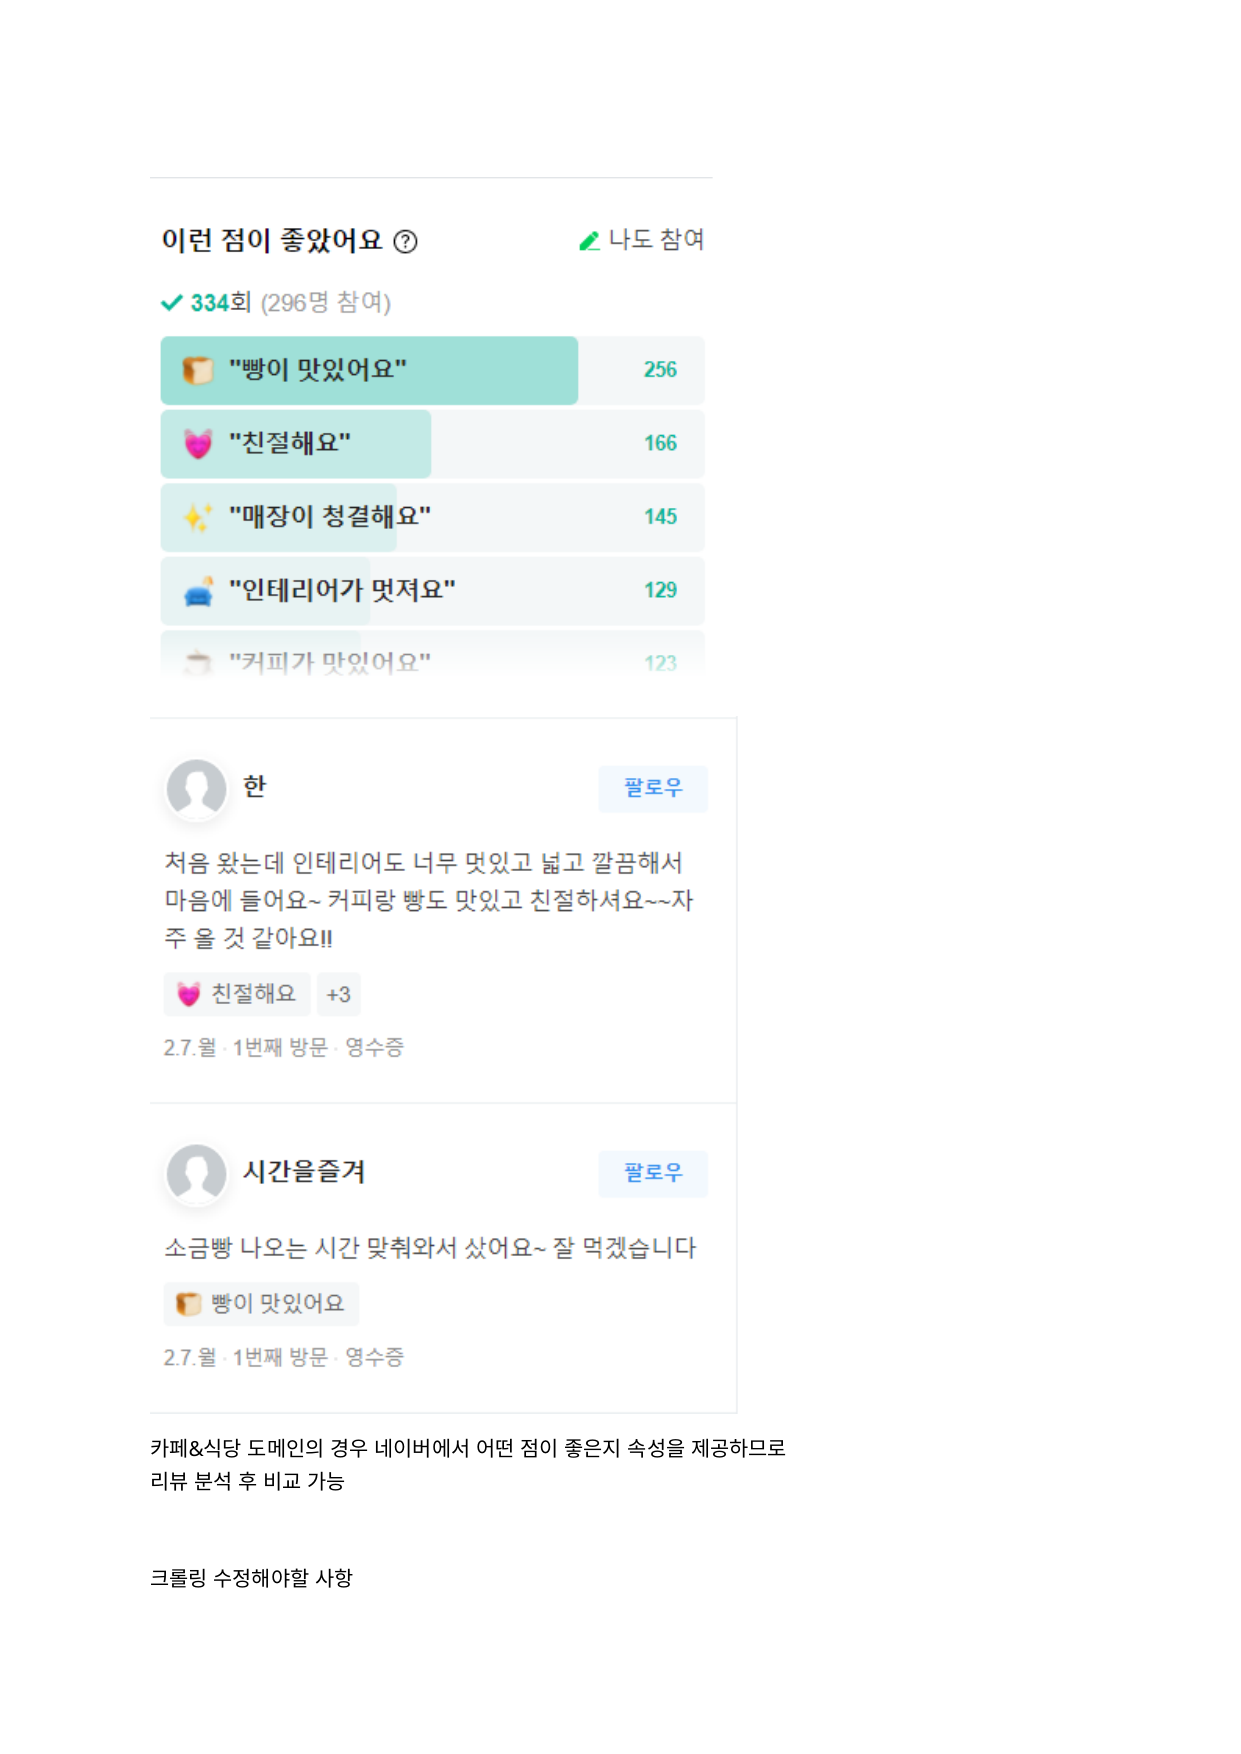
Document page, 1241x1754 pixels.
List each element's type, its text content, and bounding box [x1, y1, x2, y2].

text 카페&식당 도메인의 경우 네이버에서 어떤 점이 좋은지 속성을 제공하므로 리뷰 분석 후 비교 가능 [150, 1433, 1090, 1496]
picture [150, 716, 738, 1414]
picture [150, 177, 713, 715]
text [150, 1562, 1090, 1592]
